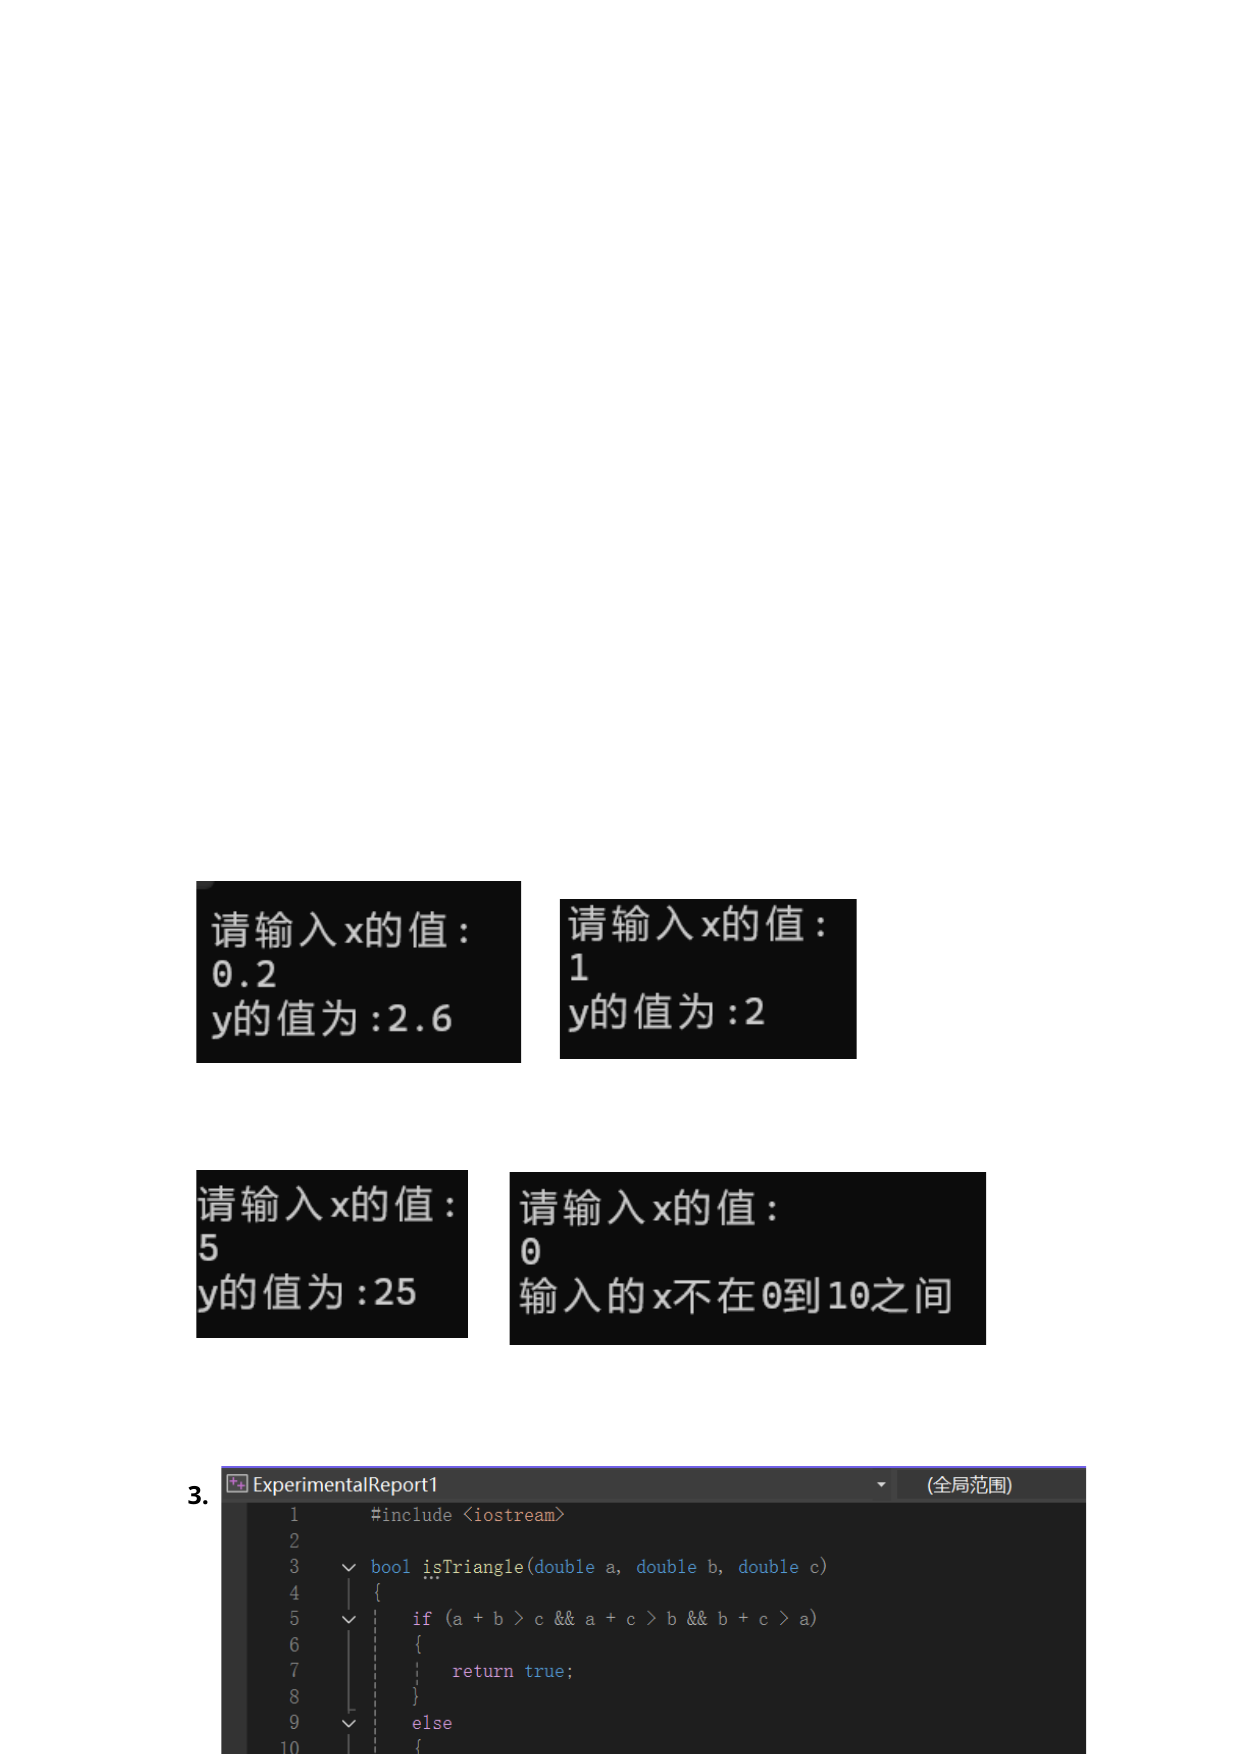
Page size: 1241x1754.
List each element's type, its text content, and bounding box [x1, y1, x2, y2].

picture [221, 1466, 1087, 1754]
text 3. [187, 1462, 1053, 1527]
picture [196, 1170, 468, 1338]
picture [196, 881, 522, 1063]
picture [509, 1172, 987, 1345]
picture [559, 899, 857, 1059]
